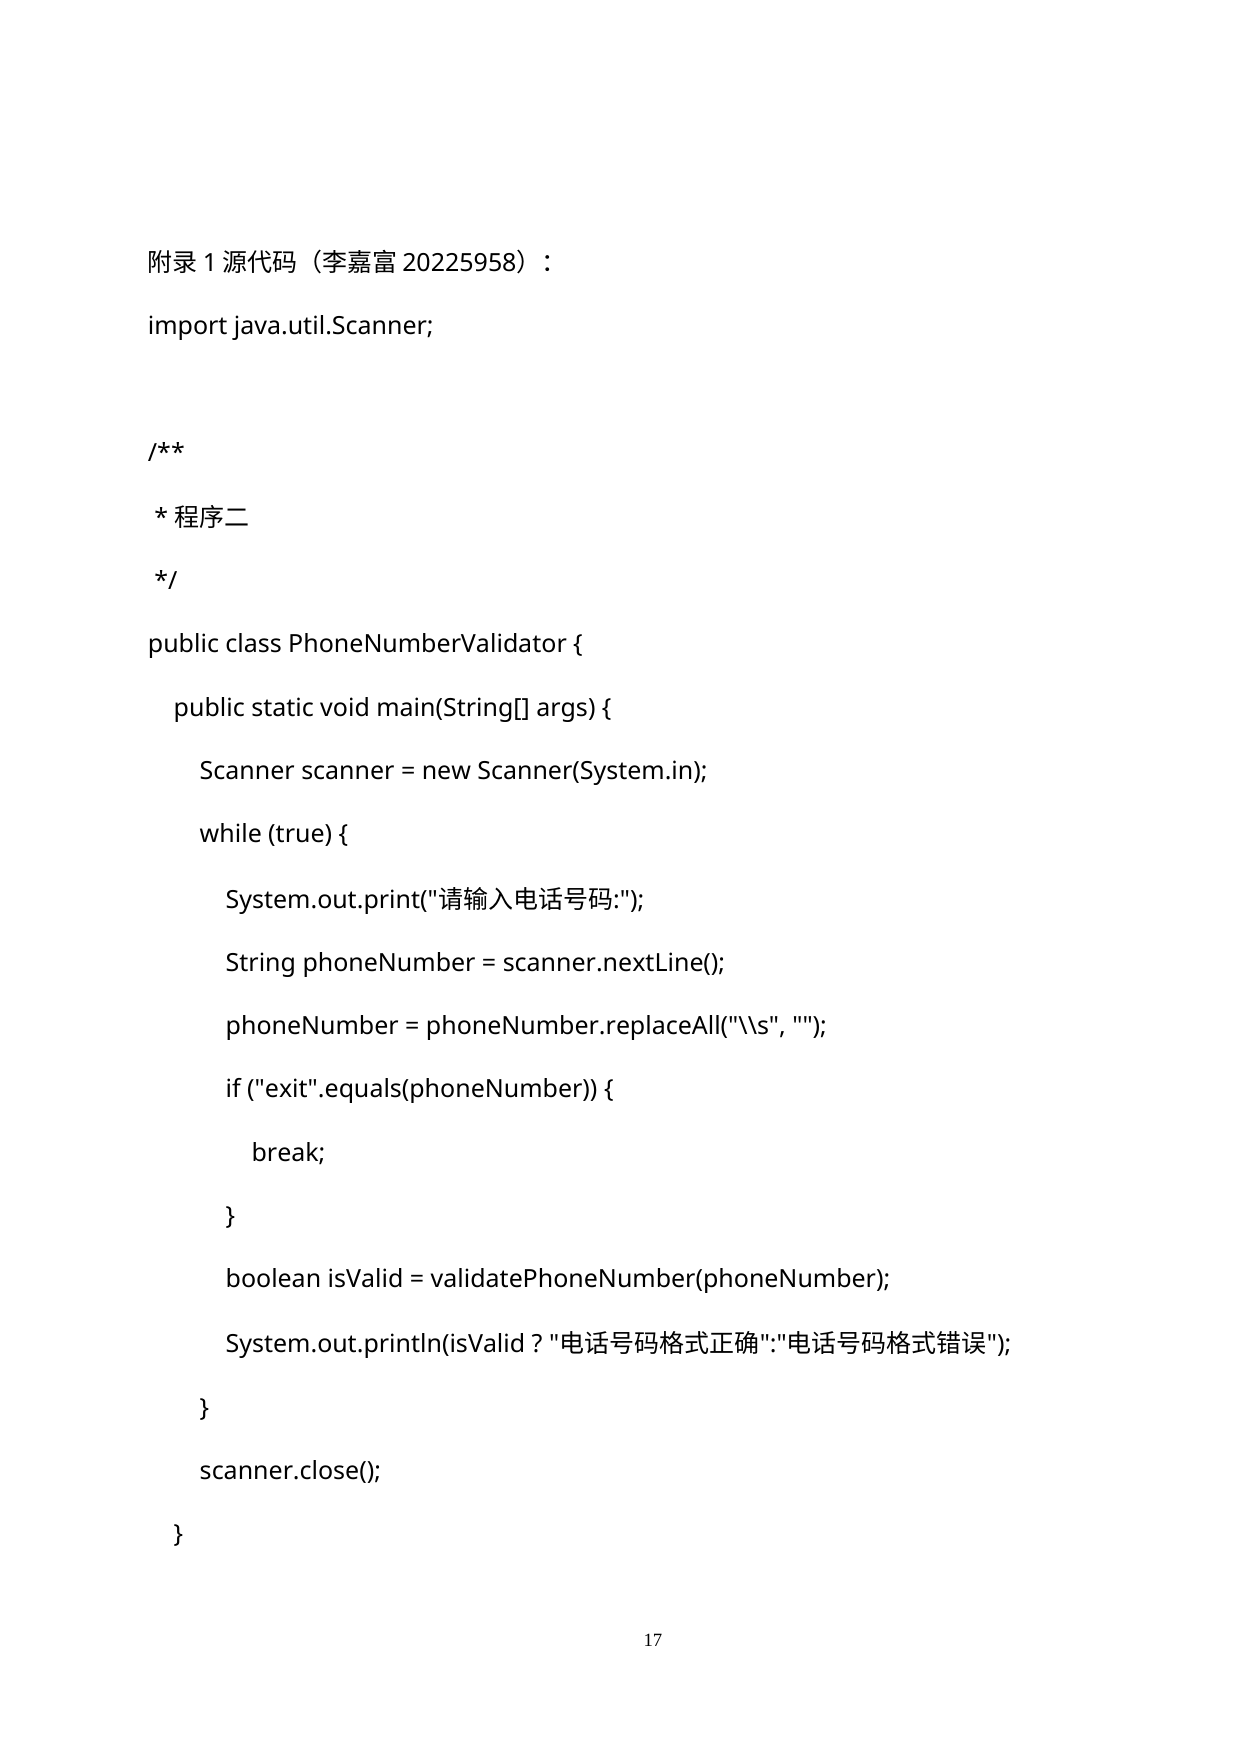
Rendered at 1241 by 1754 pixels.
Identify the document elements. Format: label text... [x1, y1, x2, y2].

text if ("exit".equals(phoneNumber)) { [148, 1071, 1157, 1105]
text phoneNumber = phoneNumber.replaceAll("\\s", ""); [148, 1008, 1157, 1042]
text String phoneNumber = scanner.nextLine(); [148, 944, 1157, 978]
text * 程序二 [148, 497, 1157, 534]
text public class PhoneNumberValidator { [148, 626, 1157, 660]
text break; [148, 1134, 1157, 1168]
text } [148, 1516, 1157, 1550]
text Scanner scanner = new Scanner(System.in); [148, 753, 1157, 787]
text boolean isValid = validatePhoneNumber(phoneNumber); [148, 1261, 1157, 1295]
text System.out.print("请输入电话号码:"); [148, 879, 1157, 915]
text scanner.close(); [148, 1452, 1157, 1487]
text */ [148, 563, 1157, 597]
text 附录1源代码（李嘉富20225958）： [148, 242, 1157, 279]
text } [148, 1197, 1157, 1231]
text while (true) { [148, 816, 1157, 850]
text import java.util.Scanner; [148, 308, 1157, 342]
text } [148, 1389, 1157, 1423]
text public static void main(String[] args) { [148, 689, 1157, 723]
text /** [148, 434, 1157, 468]
text System.out.println(isValid ? "电话号码格式正确":"电话号码格式错误"); [148, 1324, 1157, 1360]
